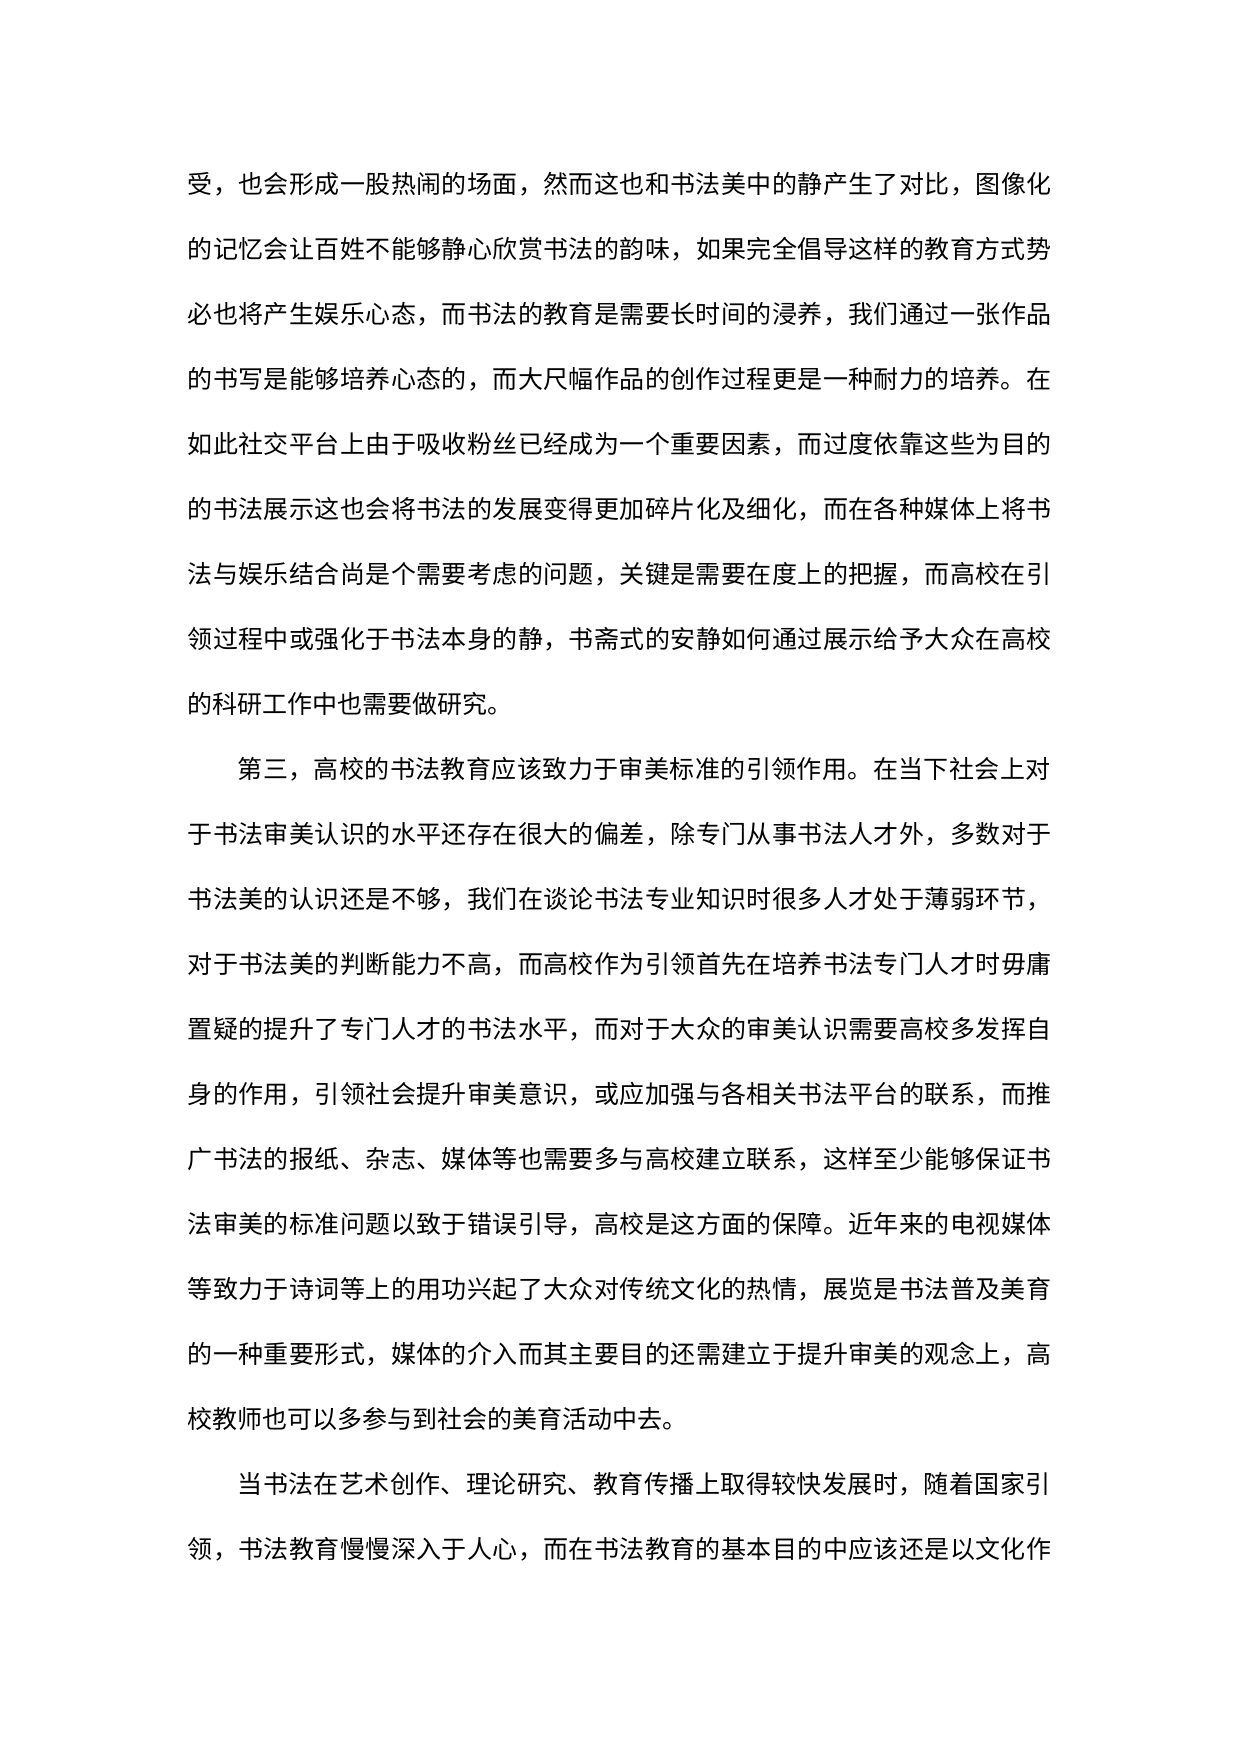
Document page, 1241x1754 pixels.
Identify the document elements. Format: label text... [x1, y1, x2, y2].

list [187, 150, 1053, 735]
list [187, 1450, 1053, 1580]
list 第三，高校的书法教育应该致力于审美标准的引领作用。在当下社会上对于书法审美认识的水平还存在很大的偏差，除专门从事书法人才外，多数对于书法美的认识还是不够，我们在谈论书法专业知识时很多人才处于薄弱环节，对于书法美的判断能力不高，而高校作为引领首先在培养书法专门人才时毋庸置疑的提升了专门人才的书法水平，而对于大众的审美认识需要高校多发挥自身的作用，引领社会提升审美意识，或应加强与各相关书法平台的联系，而推广书法的报纸、杂志、媒体等也需要多与高校建立联系，这样至少能够保证书法审美的标准问题以致于错误引导，高校是这方面的保障。近年来的电视媒体等致力于诗词等上的用功兴起了大众对传统文化的热情，展览是书法普及美育的一种重要形式，媒体的介入而其主要目的还需建立于提升审美的观念上，高校教师也可以多参与到社会的美育活动中去。 [187, 735, 1053, 1450]
